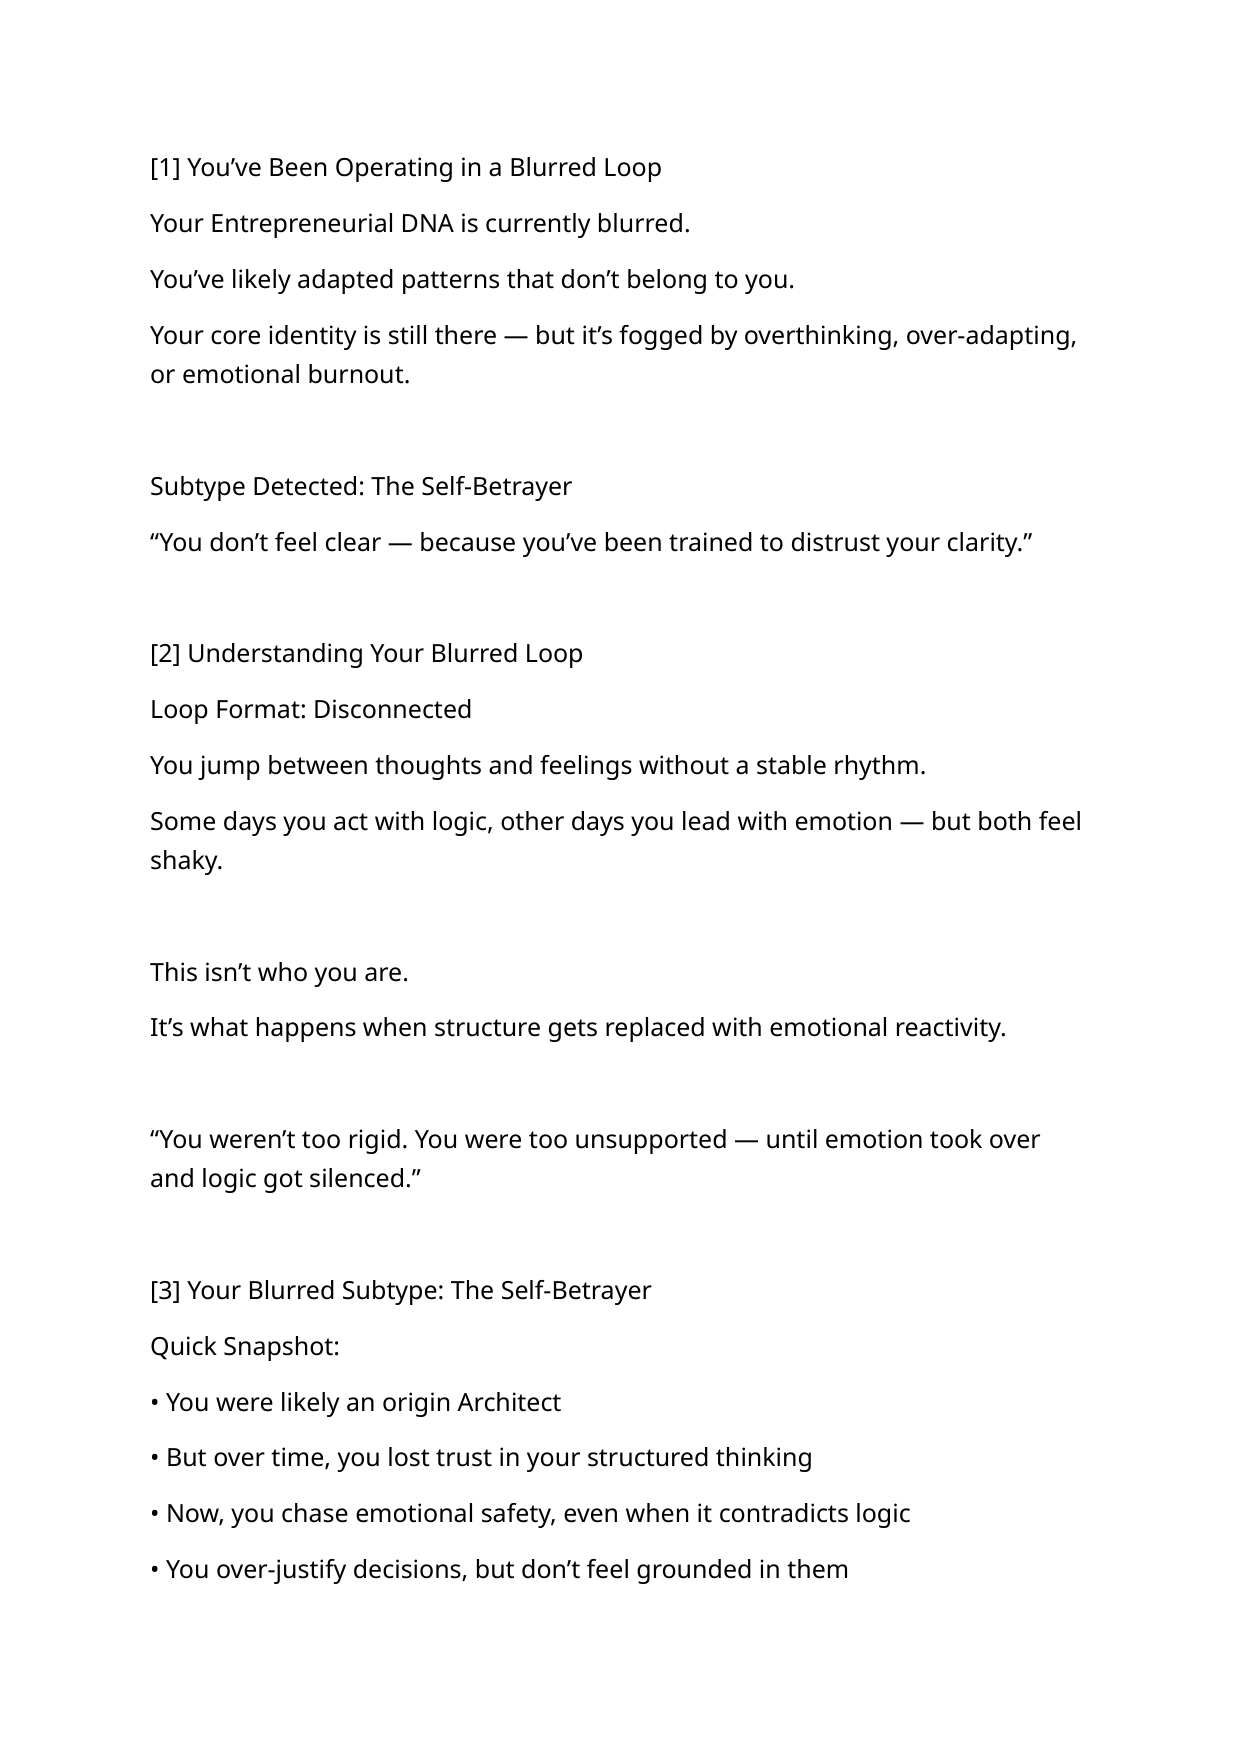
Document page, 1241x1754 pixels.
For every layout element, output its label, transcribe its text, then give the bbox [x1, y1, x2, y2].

text [2] Understanding Your Blurred Loop [150, 636, 1090, 670]
text You’ve likely adapted patterns that don’t belong to you. [150, 262, 1090, 296]
text You jump between thoughts and feelings without a stable rhythm. [150, 747, 1090, 782]
text Your Entrepreneurial DNA is currently blurred. [150, 206, 1090, 240]
text “You don’t feel clear — because you’ve been trained to distrust your clarity.” [150, 524, 1090, 558]
text • You were likely an origin Architect [150, 1384, 1090, 1418]
text Your core identity is still there — but it’s fogged by overthinking, over-adapting, or emotional burnout. [150, 317, 1090, 391]
text Some days you act with logic, other days you lead with emotion — but both feel shaky. [150, 803, 1090, 877]
text Subtype Detected: The Self-Betrayer [150, 468, 1090, 502]
text It’s what happens when structure gets replaced with emotional reactivity. [150, 1010, 1090, 1044]
text “You weren’t too rigid. You were too unsupported — until emotion took over and logic got silenced.” [150, 1122, 1090, 1195]
text • But over time, you lost trust in your structured thinking [150, 1440, 1090, 1474]
text [1] You’ve Been Operating in a Blurred Loop [150, 150, 1090, 184]
text • Now, you chase emotional safety, even when it contradicts logic [150, 1496, 1090, 1530]
text This isn’t who you are. [150, 954, 1090, 988]
text [3] Your Blurred Subtype: The Self-Betrayer [150, 1272, 1090, 1307]
text • You over-justify decisions, but don’t feel grounded in them [150, 1552, 1090, 1586]
text Loop Format: Disconnected [150, 692, 1090, 726]
text Quick Snapshot: [150, 1328, 1090, 1362]
